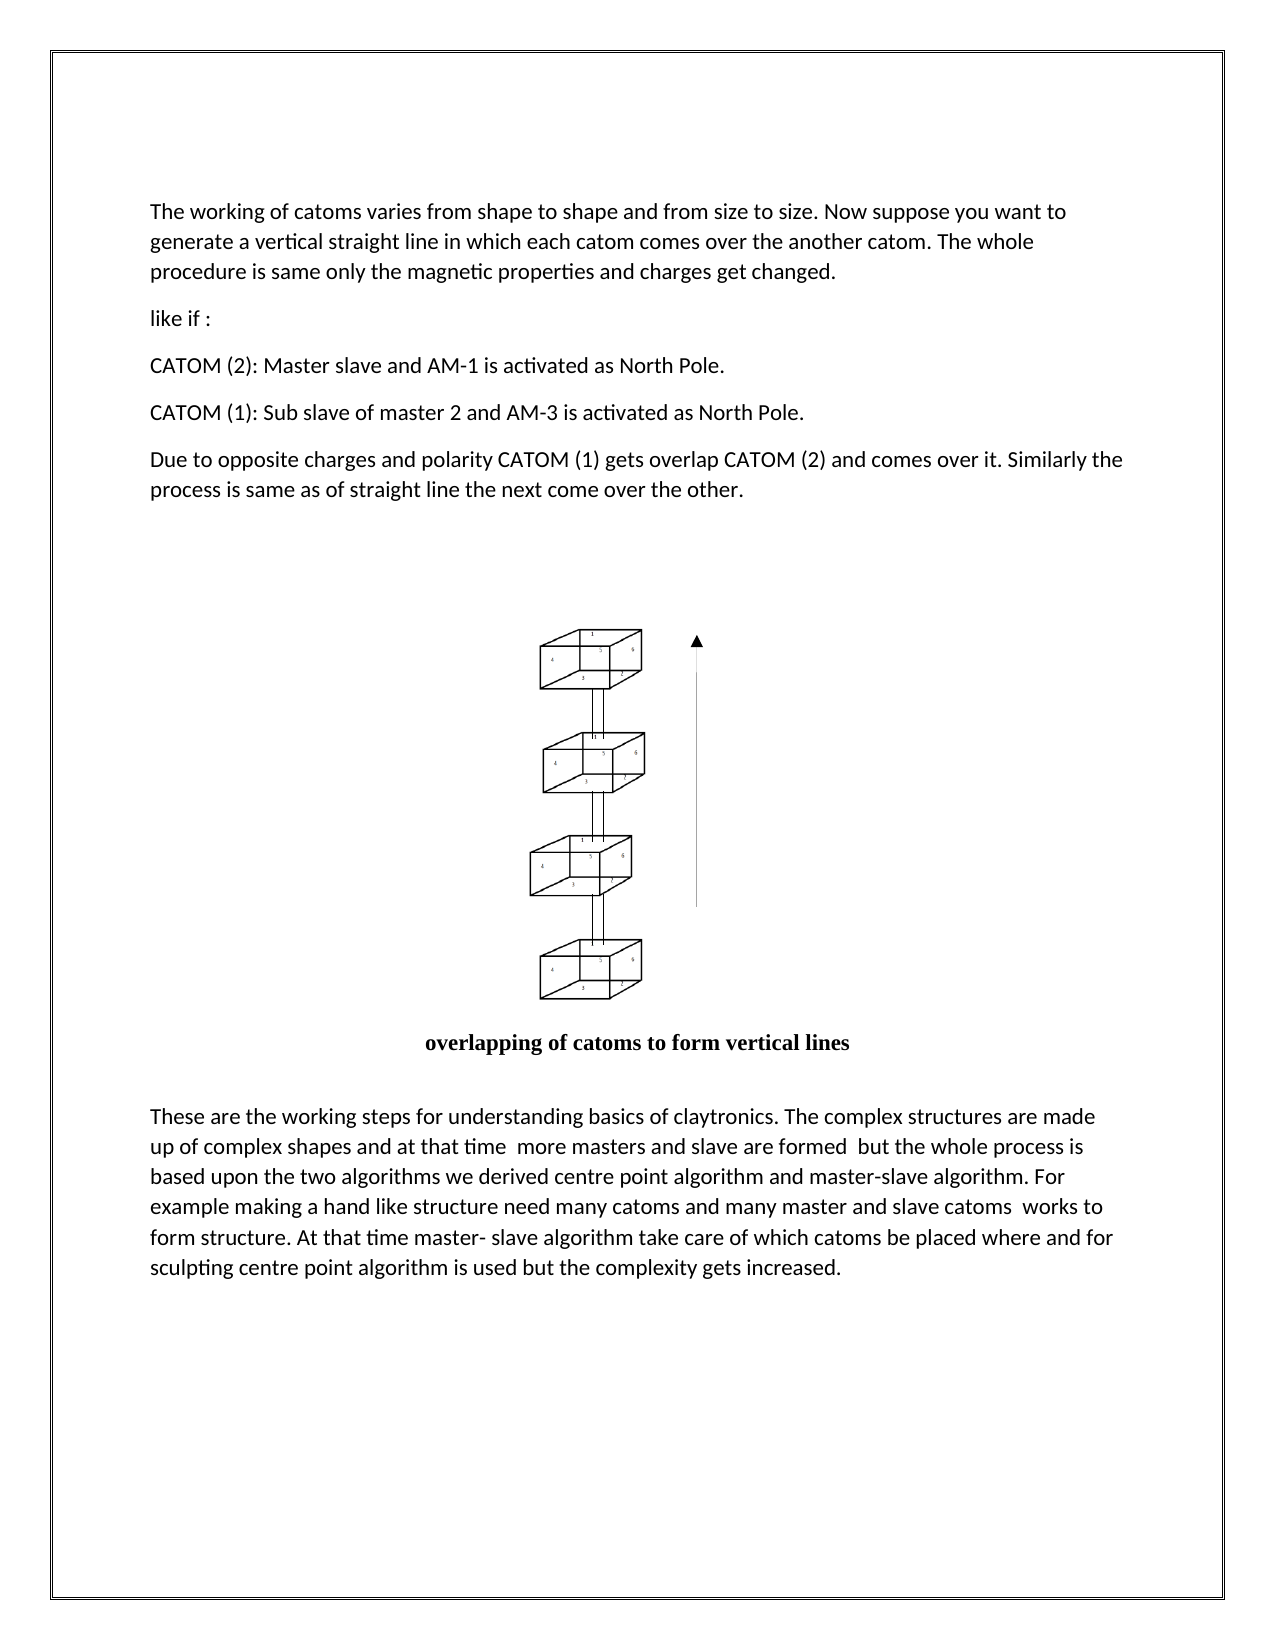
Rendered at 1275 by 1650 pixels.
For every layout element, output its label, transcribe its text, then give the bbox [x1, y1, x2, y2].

text Due to opposite charges and polarity CATOM (1) gets overlap CATOM (2) and comes over it. Similarly the process is same as of straight line the next come over the other. [150, 445, 1125, 503]
text CATOM (2): Master slave and AM-1 is activated as North Pole. [150, 351, 1125, 379]
text overlapping of catoms to form vertical lines [150, 1028, 1125, 1055]
text like if : [150, 304, 1125, 332]
picture [525, 718, 674, 804]
text The working of catoms varies from shape to shape and from size to size. Now suppose you want to generate a vertical straight line in which each catom comes over the another catom. The whole procedure is same only the magnetic properties and charges get changed. [150, 197, 1125, 285]
text These are the working steps for understanding basics of claytronics. The complex structures are made up of complex shapes and at that time more masters and slave are formed but the whole process is based upon the two algorithms we derived centre point algorithm and master-slave algorithm. For example making a hand like structure need many catoms and many master and slave catoms works to form structure. At that time master- slave algorithm take care of which catoms be placed where and for sculpting centre point algorithm is used but the complexity gets increased. [150, 1102, 1125, 1281]
picture [522, 925, 671, 1010]
text CATOM (1): Sub slave of master 2 and AM-3 is activated as North Pole. [150, 398, 1125, 426]
picture [512, 822, 661, 907]
picture [522, 615, 671, 700]
